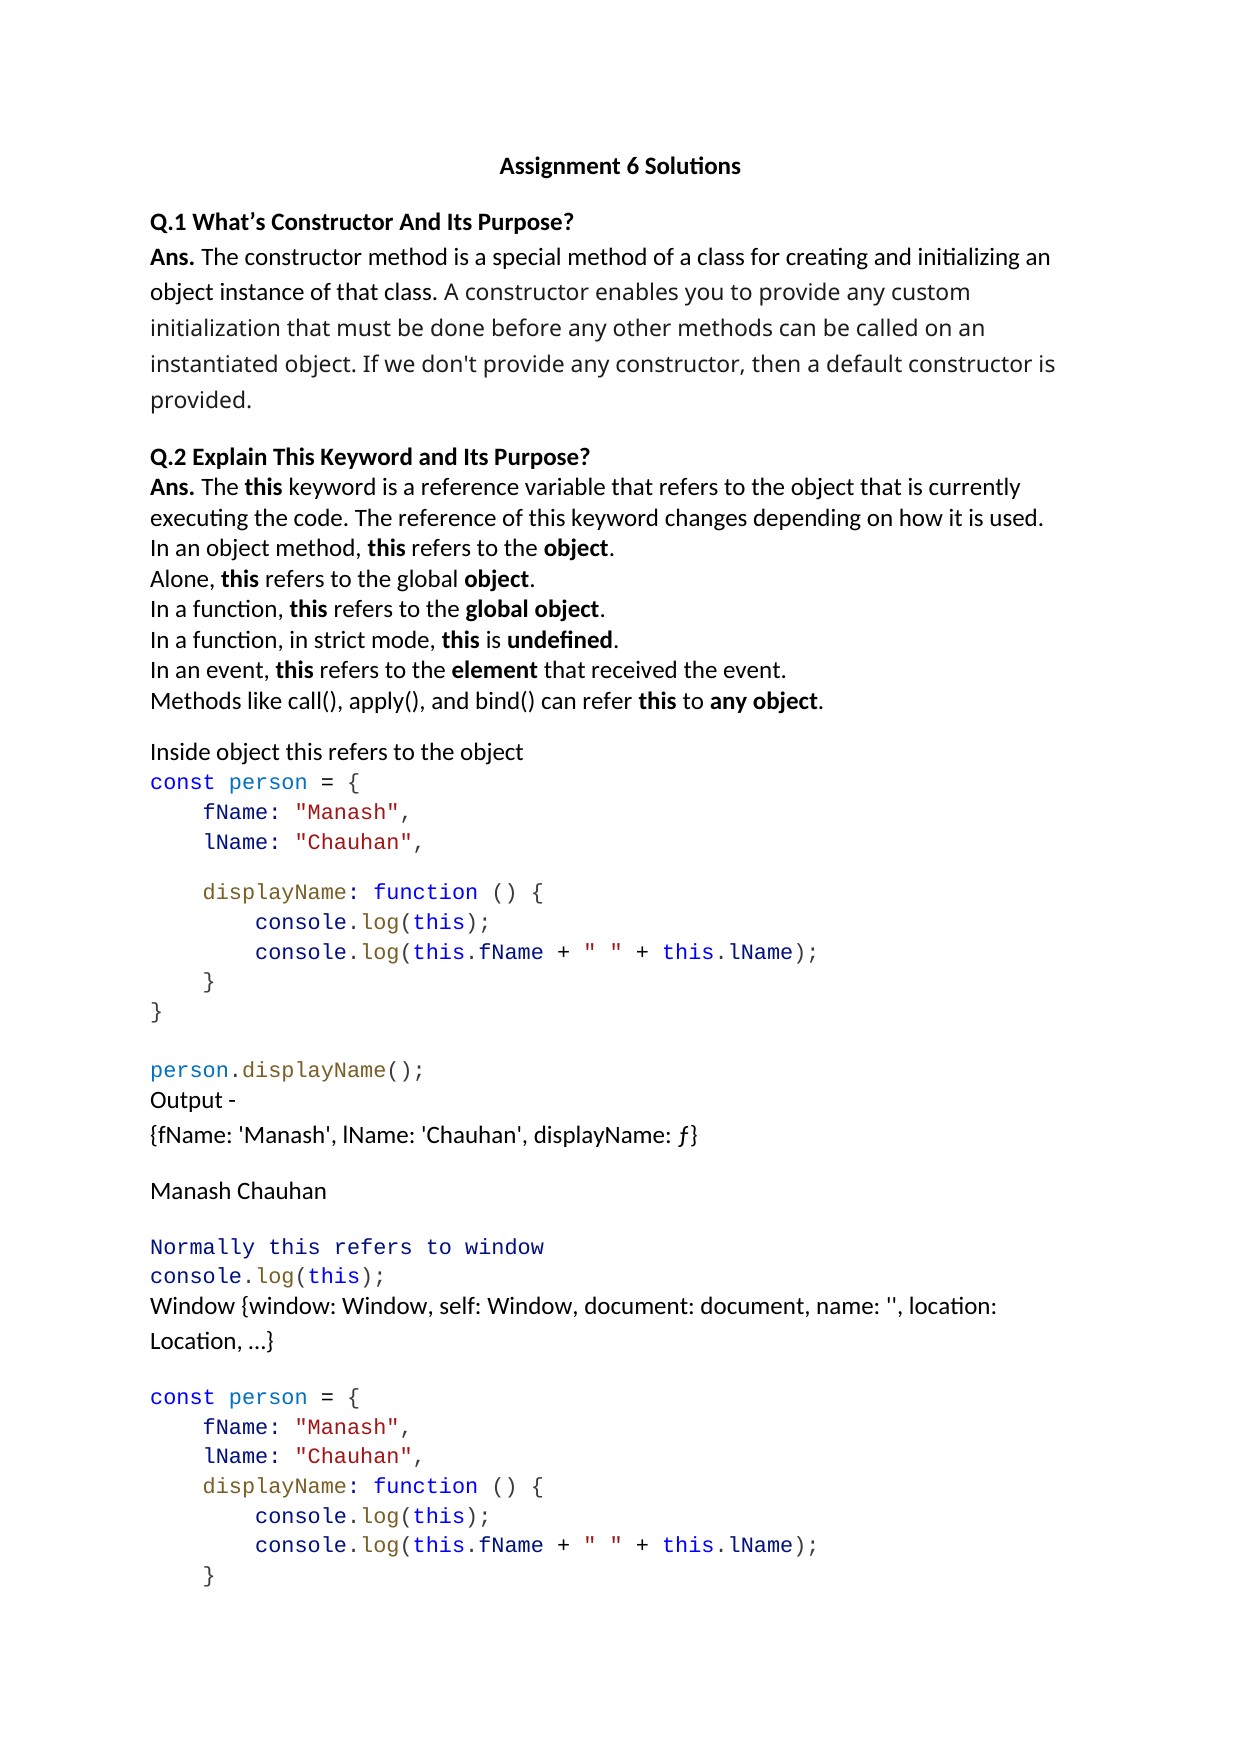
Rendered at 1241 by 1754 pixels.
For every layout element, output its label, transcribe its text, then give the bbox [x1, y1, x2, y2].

text displayName: function () { [150, 877, 1090, 906]
text console.log(this); [150, 1500, 1090, 1530]
text person.displayName(); [150, 1055, 1090, 1084]
text Q.1 What’s Constructor And Its Purpose? Ans. The constructor method is a special method of a class for creating and initializing an object instance of that class. A constructor enables you to provide any custom initialization that must be done before any other methods can be called on an instantiated object. If we don't provide any constructor, then a default constructor is provided. [150, 206, 1090, 415]
text Assignment 6 Solutions [150, 150, 1090, 181]
text console.log(this.fName + " " + this.lName); [150, 936, 1090, 966]
text Normally this refers to window console.log(this); [150, 1231, 1090, 1290]
text displayName: function () { [150, 1470, 1090, 1500]
text } [150, 1559, 1090, 1589]
text Window {window: Window, self: Window, document: document, name: '', location: Location, …} [150, 1290, 1090, 1356]
text Manash Chauhan [150, 1175, 1090, 1206]
text Q.2 Explain This Keyword and Its Purpose? Ans. The this keyword is a reference variable that refers to the object that is currently executing the code. The reference of this keyword changes depending on how it is used. In an object method, this refers to the object. Alone, this refers to the global object. In a function, this refers to the global object. In a function, in strict mode, this is undefined. In an event, this refers to the element that received the event. Methods like call(), apply(), and bind() can refer this to any object. [150, 441, 1090, 715]
text Inside object this refers to the object const person = { fName: "Manash", lName: "Chauhan", [150, 736, 1090, 856]
text } [150, 995, 1090, 1025]
text console.log(this.fName + " " + this.lName); [150, 1530, 1090, 1559]
text Output - {fName: 'Manash', lName: 'Chauhan', displayName: ƒ} [150, 1084, 1090, 1150]
text const person = { [150, 1381, 1090, 1411]
text fName: "Manash", [150, 1411, 1090, 1441]
text } [150, 966, 1090, 995]
text lName: "Chauhan", [150, 1441, 1090, 1470]
text console.log(this); [150, 906, 1090, 936]
